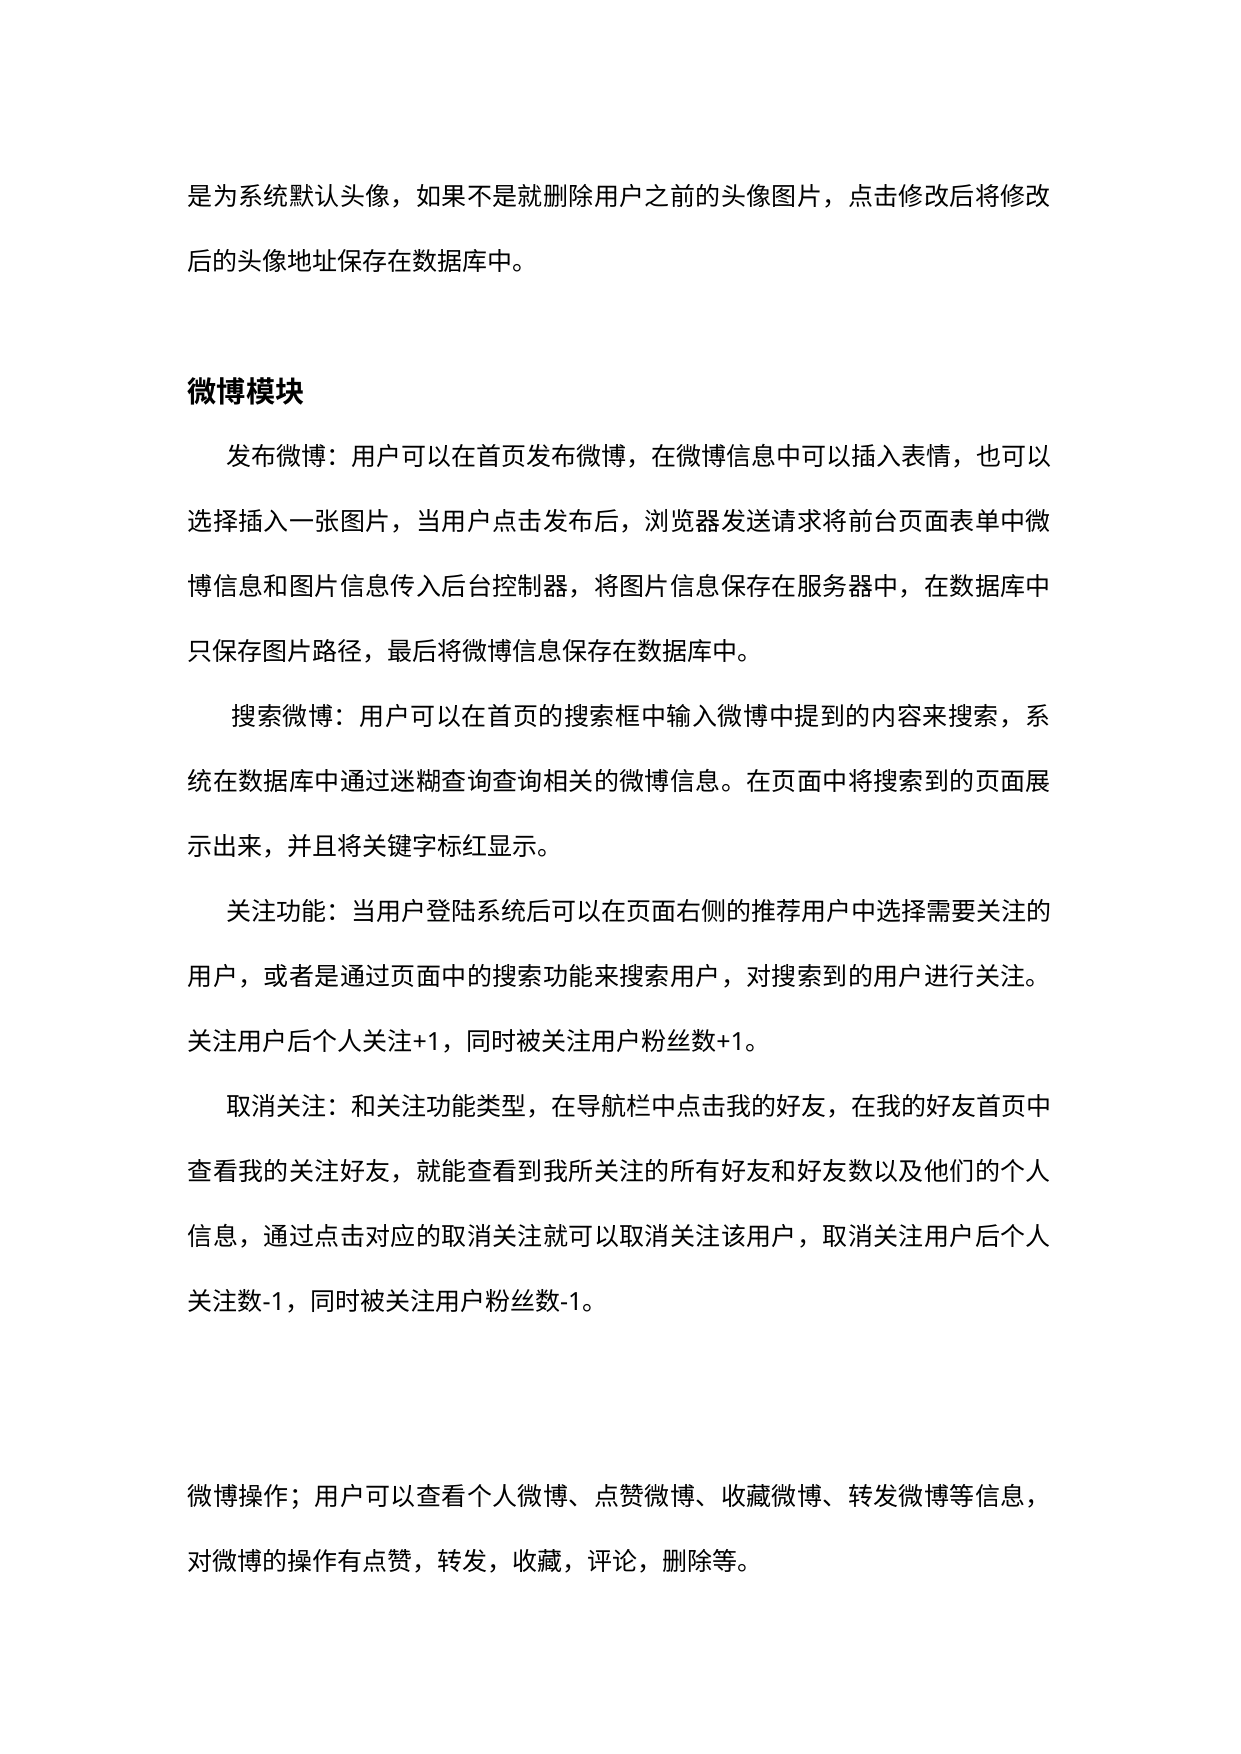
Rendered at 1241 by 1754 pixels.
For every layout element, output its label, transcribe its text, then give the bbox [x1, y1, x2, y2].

list 微博模块 [187, 357, 1053, 422]
text 搜索微博：用户可以在首页的搜索框中输入微博中提到的内容来搜索，系统在数据库中通过迷糊查询查询相关的微博信息。在页面中将搜索到的页面展示出来，并且将关键字标红显示。 [187, 682, 1053, 877]
list 微博操作；用户可以查看个人微博、点赞微博、收藏微博、转发微博等信息，对微博的操作有点赞，转发，收藏，评论，删除等。 [187, 1462, 1053, 1592]
text 关注功能：当用户登陆系统后可以在页面右侧的推荐用户中选择需要关注的用户，或者是通过页面中的搜索功能来搜索用户，对搜索到的用户进行关注。关注用户后个人关注+1，同时被关注用户粉丝数+1。 [187, 877, 1053, 1072]
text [187, 162, 1053, 292]
text 发布微博：用户可以在首页发布微博，在微博信息中可以插入表情，也可以选择插入一张图片，当用户点击发布后，浏览器发送请求将前台页面表单中微博信息和图片信息传入后台控制器，将图片信息保存在服务器中，在数据库中只保存图片路径，最后将微博信息保存在数据库中。 [187, 422, 1053, 682]
text 取消关注：和关注功能类型，在导航栏中点击我的好友，在我的好友首页中查看我的关注好友，就能查看到我所关注的所有好友和好友数以及他们的个人信息，通过点击对应的取消关注就可以取消关注该用户，取消关注用户后个人关注数-1，同时被关注用户粉丝数-1。 [187, 1072, 1053, 1332]
